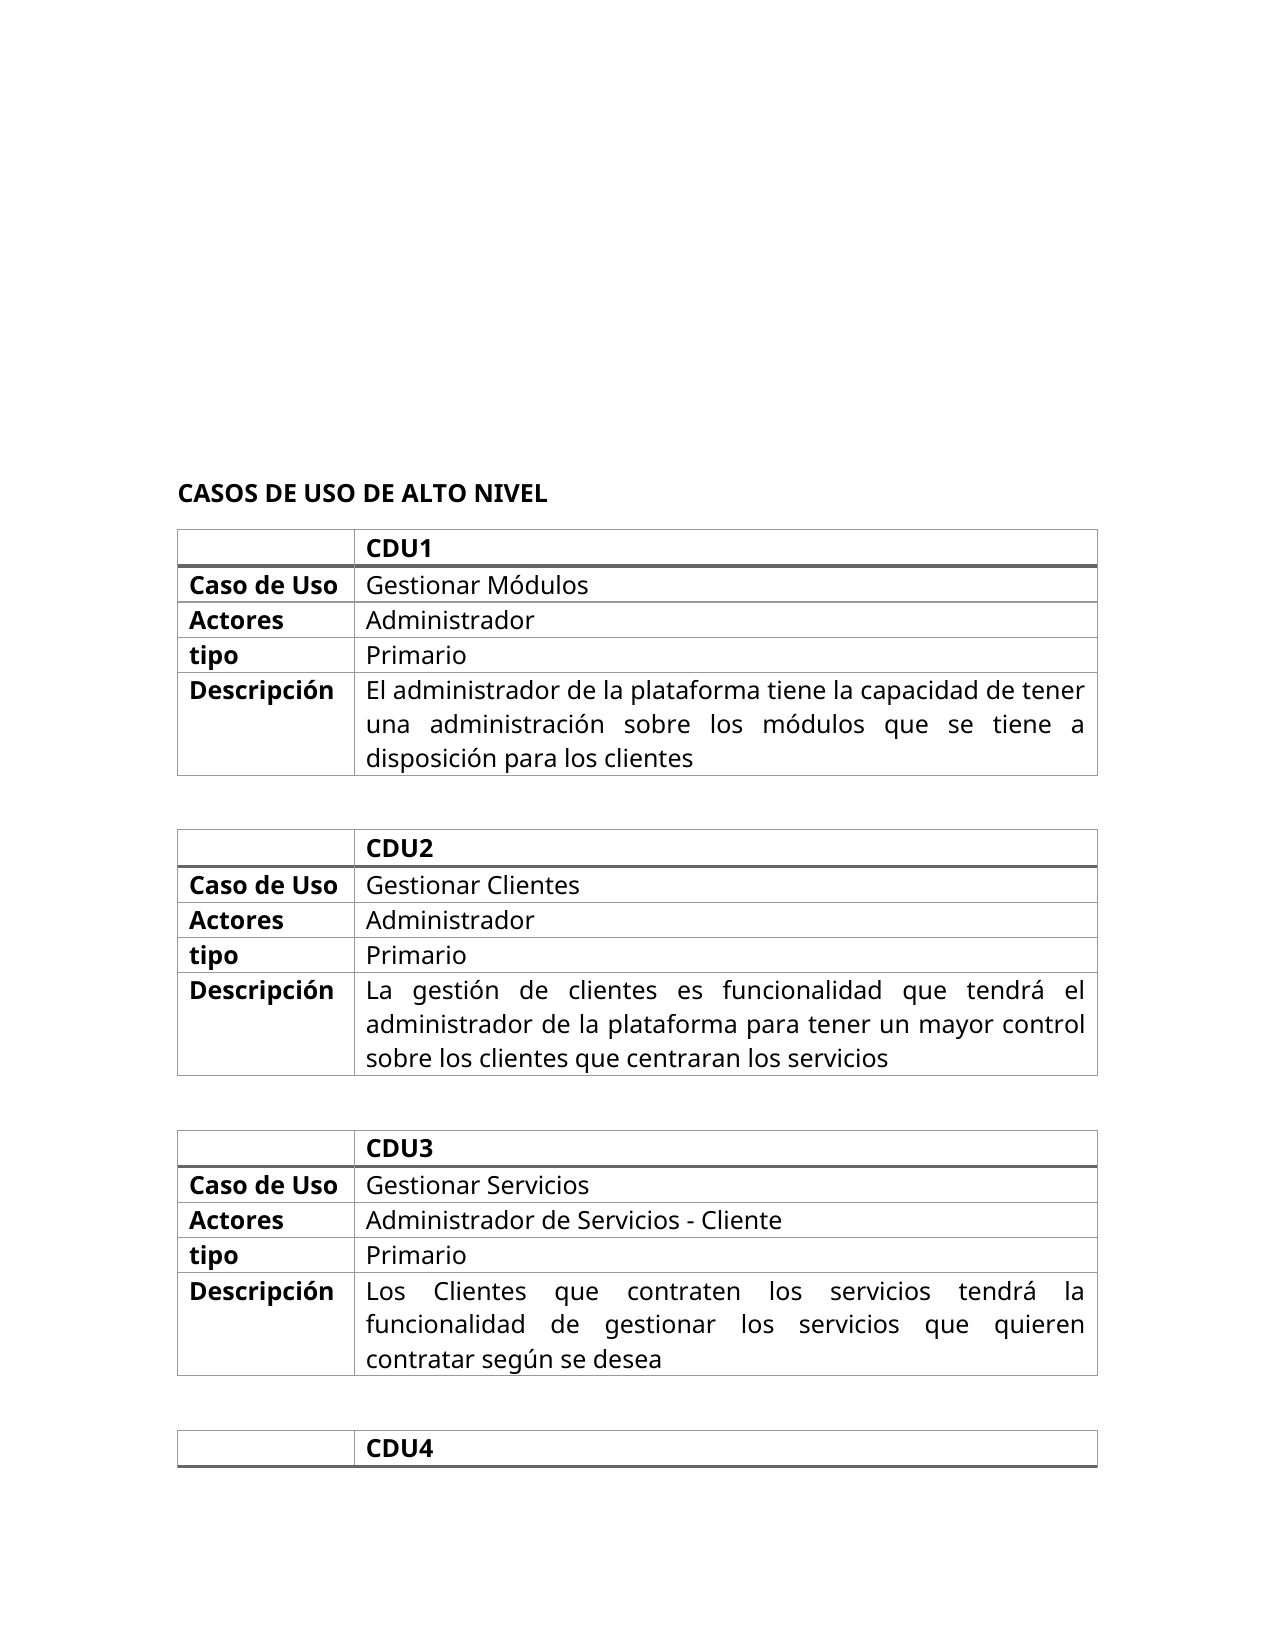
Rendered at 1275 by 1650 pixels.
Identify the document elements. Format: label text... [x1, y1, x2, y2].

table_header CDU1 [355, 530, 1097, 564]
table_cell Descripción [178, 1273, 354, 1375]
table_cell La gestión de clientes es funcionalidad que tendrá el administrador de la plataforma para tener un mayor control sobre los clientes que centraran los servicios [355, 973, 1097, 1075]
table_cell tipo [178, 638, 354, 672]
table_header [178, 1131, 354, 1165]
table_header [178, 830, 354, 864]
table_header CDU3 [355, 1131, 1097, 1165]
table_cell tipo [178, 938, 354, 972]
table_header [178, 530, 354, 564]
table_cell Caso de Uso [178, 868, 354, 902]
table_cell Descripción [178, 673, 354, 775]
table_cell Actores [178, 603, 354, 637]
table_cell Actores [178, 1203, 354, 1237]
table_header [178, 1431, 354, 1465]
table_cell tipo [178, 1238, 354, 1272]
table_cell Primario [355, 638, 1097, 672]
table_cell El administrador de la plataforma tiene la capacidad de tener una administración sobre los módulos que se tiene a disposición para los clientes [355, 673, 1097, 775]
table_cell Gestionar Módulos [355, 568, 1097, 601]
table_cell Gestionar Clientes [355, 868, 1097, 902]
table_header CDU2 [355, 830, 1097, 864]
table_cell Caso de Uso [178, 1168, 354, 1202]
table_cell Los Clientes que contraten los servicios tendrá la funcionalidad de gestionar los servicios que quieren contratar según se desea [355, 1273, 1097, 1375]
table_cell Caso de Uso [178, 568, 354, 601]
table_cell Gestionar Servicios [355, 1168, 1097, 1202]
text CASOS DE USO DE ALTO NIVEL [177, 476, 1098, 510]
table_header CDU4 [355, 1431, 1097, 1465]
table_cell Administrador [355, 603, 1097, 637]
table_cell Actores [178, 903, 354, 937]
table_cell Administrador de Servicios - Cliente [355, 1203, 1097, 1237]
table_cell Descripción [178, 973, 354, 1075]
table_cell Primario [355, 1238, 1097, 1272]
table_cell Administrador [355, 903, 1097, 937]
table_cell Primario [355, 938, 1097, 972]
